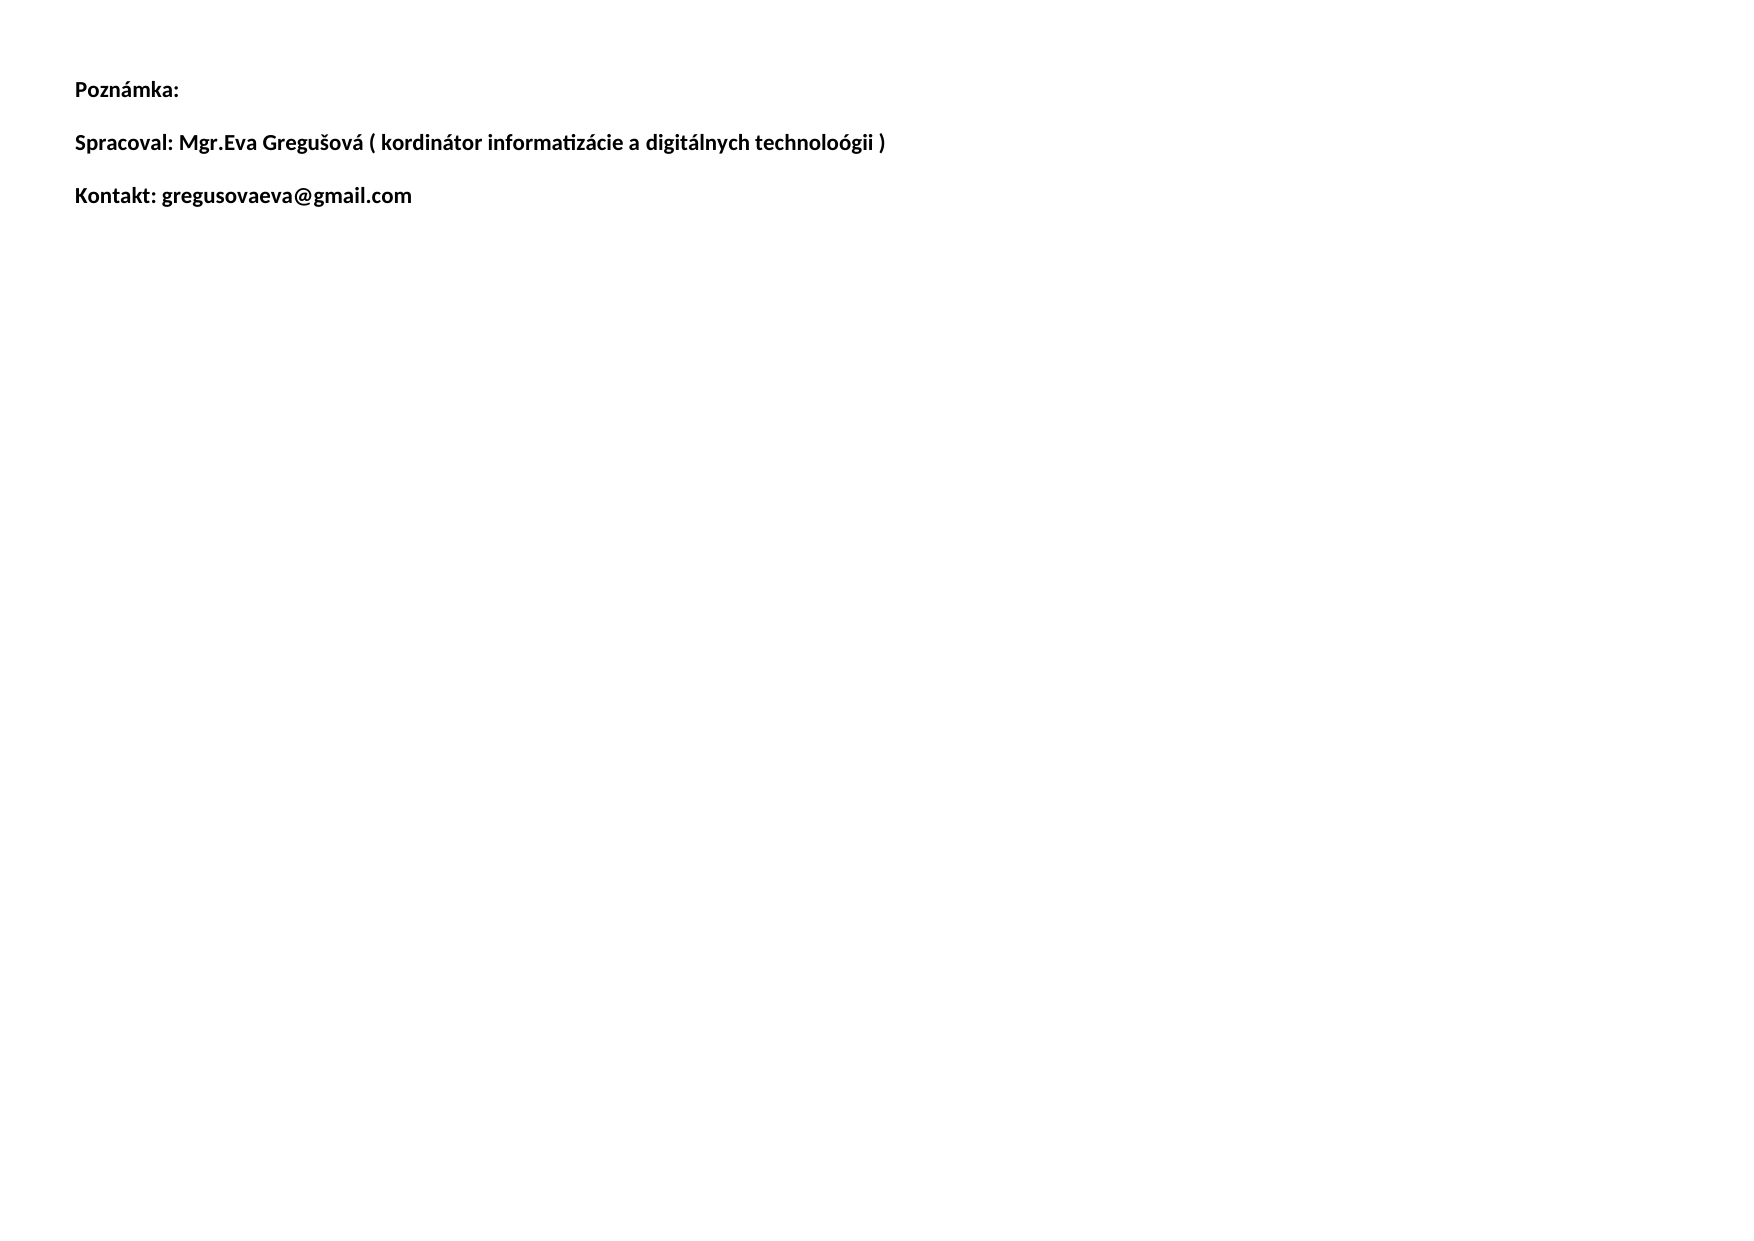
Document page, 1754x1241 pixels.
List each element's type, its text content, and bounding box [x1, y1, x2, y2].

text Poznámka: [75, 75, 1679, 103]
text Spracoval: Mgr.Eva Gregušová ( kordinátor informatizácie a digitálnych technoloógii ) [75, 128, 1679, 156]
text Kontakt: gregusovaeva@gmail.com [75, 181, 1679, 209]
